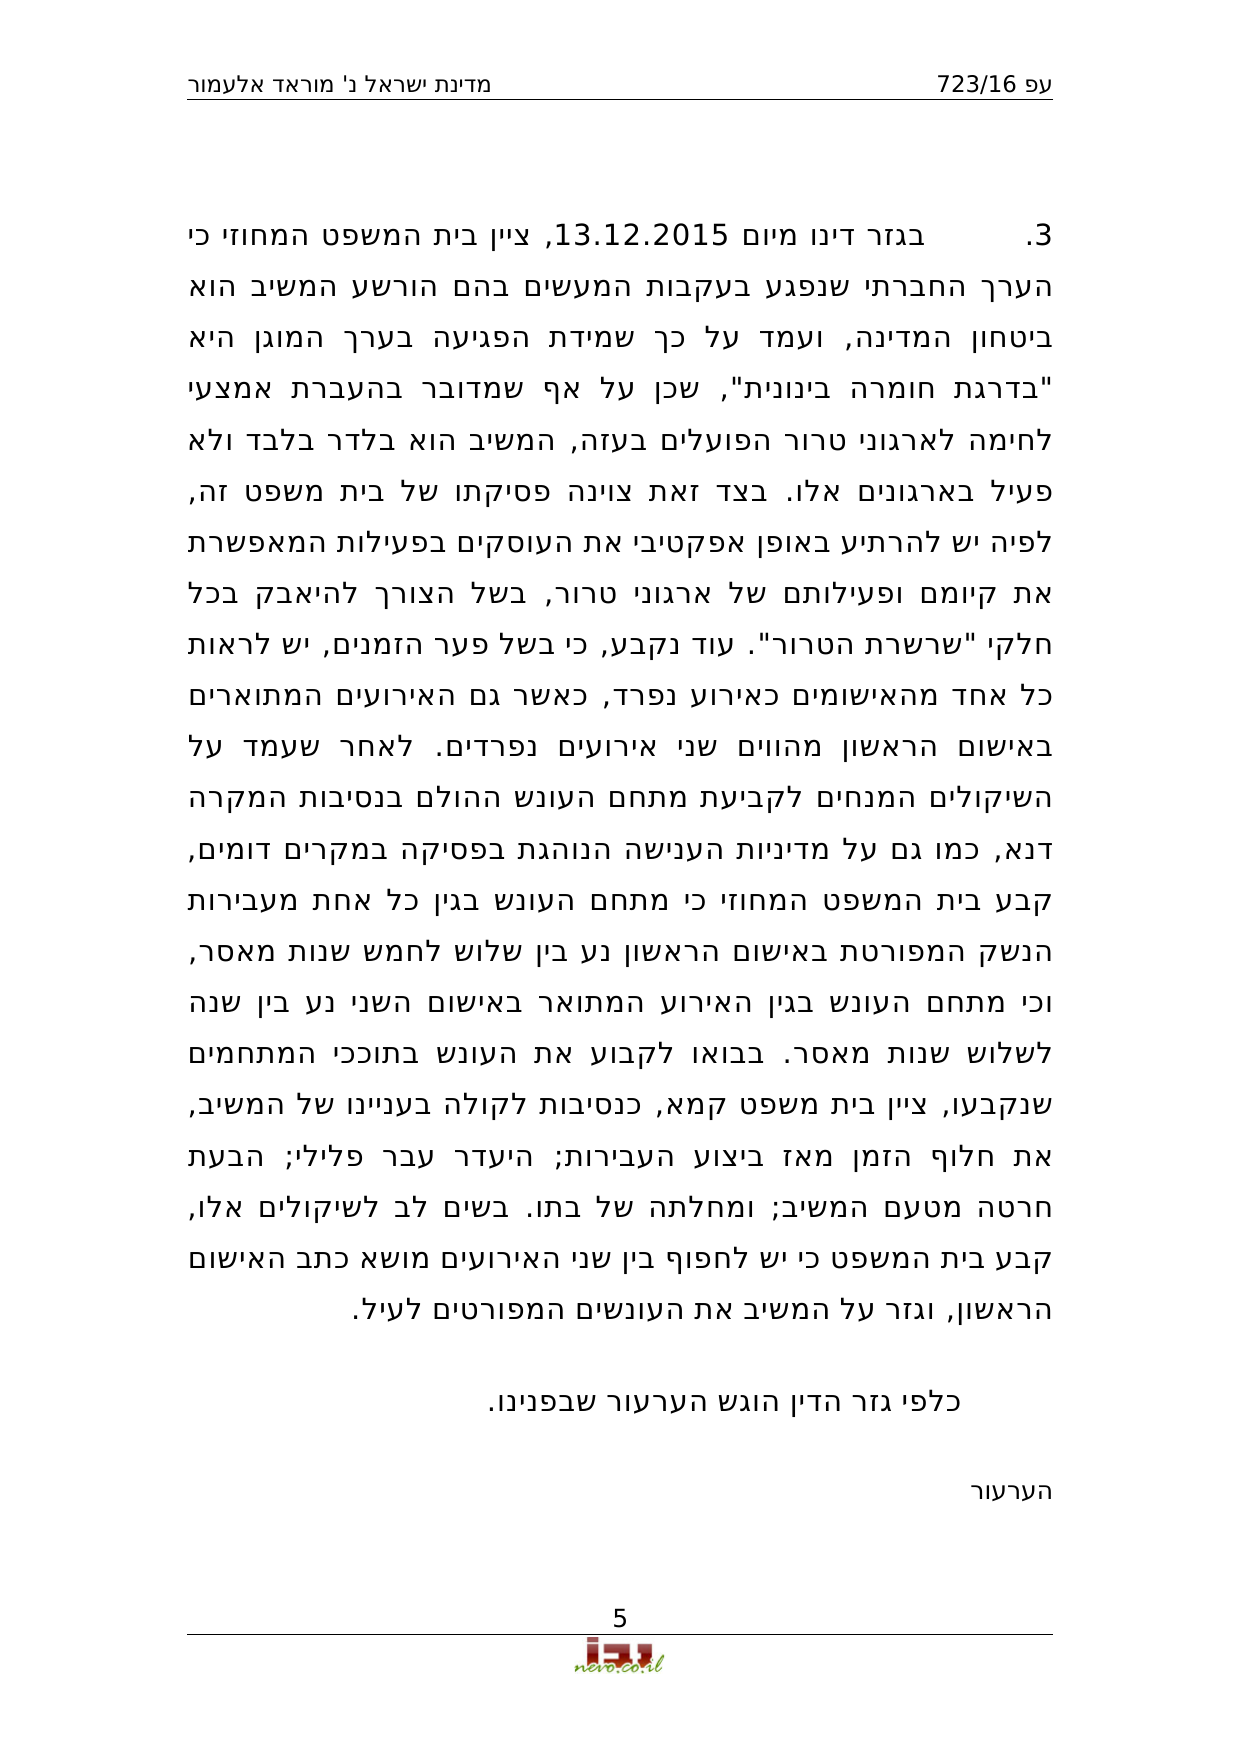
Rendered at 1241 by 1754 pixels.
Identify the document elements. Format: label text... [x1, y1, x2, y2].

picture [574, 1637, 666, 1674]
text כלפי גזר הדין הוגש הערעור שבפנינו. [187, 1384, 1053, 1418]
text הערעור [187, 1476, 1053, 1505]
text 3. בגזר דינו מיום 13.12.2015, ציין בית המשפט המחוזי כי הערך החברתי שנפגע בעקבות המעשים בהם הורשע המשיב הוא ביטחון המדינה, ועמד על כך שמידת הפגיעה בערך המוגן היא "בדרגת חומרה בינונית", שכן על אף שמדובר בהעברת אמצעי לחימה לארגוני טרור הפועלים בעזה, המשיב הוא בלדר בלבד ולא פעיל בארגונים אלו. בצד זאת צוינה פסיקתו של בית משפט זה, לפיה יש להרתיע באופן אפקטיבי את העוסקים בפעילות המאפשרת את קיומם ופעילותם של ארגוני טרור, בשל הצורך להיאבק בכל חלקי "שרשרת הטרור". עוד נקבע, כי בשל פער הזמנים, יש לראות כל אחד מהאישומים כאירוע נפרד, כאשר גם האירועים המתוארים באישום הראשון מהווים שני אירועים נפרדים. לאחר שעמד על השיקולים המנחים לקביעת מתחם העונש ההולם בנסיבות המקרה דנא, כמו גם על מדיניות הענישה הנוהגת בפסיקה במקרים דומים, קבע בית המשפט המחוזי כי מתחם העונש בגין כל אחת מעבירות הנשק המפורטת באישום הראשון נע בין שלוש לחמש שנות מאסר, וכי מתחם העונש בגין האירוע המתואר באישום השני נע בין שנה לשלוש שנות מאסר. בבואו לקבוע את העונש בתוככי המתחמים שנקבעו, ציין בית משפט קמא, כנסיבות לקולה בעניינו של המשיב, את חלוף הזמן מאז ביצוע העבירות; היעדר עבר פלילי; הבעת חרטה מטעם המשיב; ומחלתה של בתו. בשים לב לשיקולים אלו, קבע בית המשפט כי יש לחפוף בין שני האירועים מושא כתב האישום הראשון, וגזר על המשיב את העונשים המפורטים לעיל. [187, 218, 1053, 1326]
